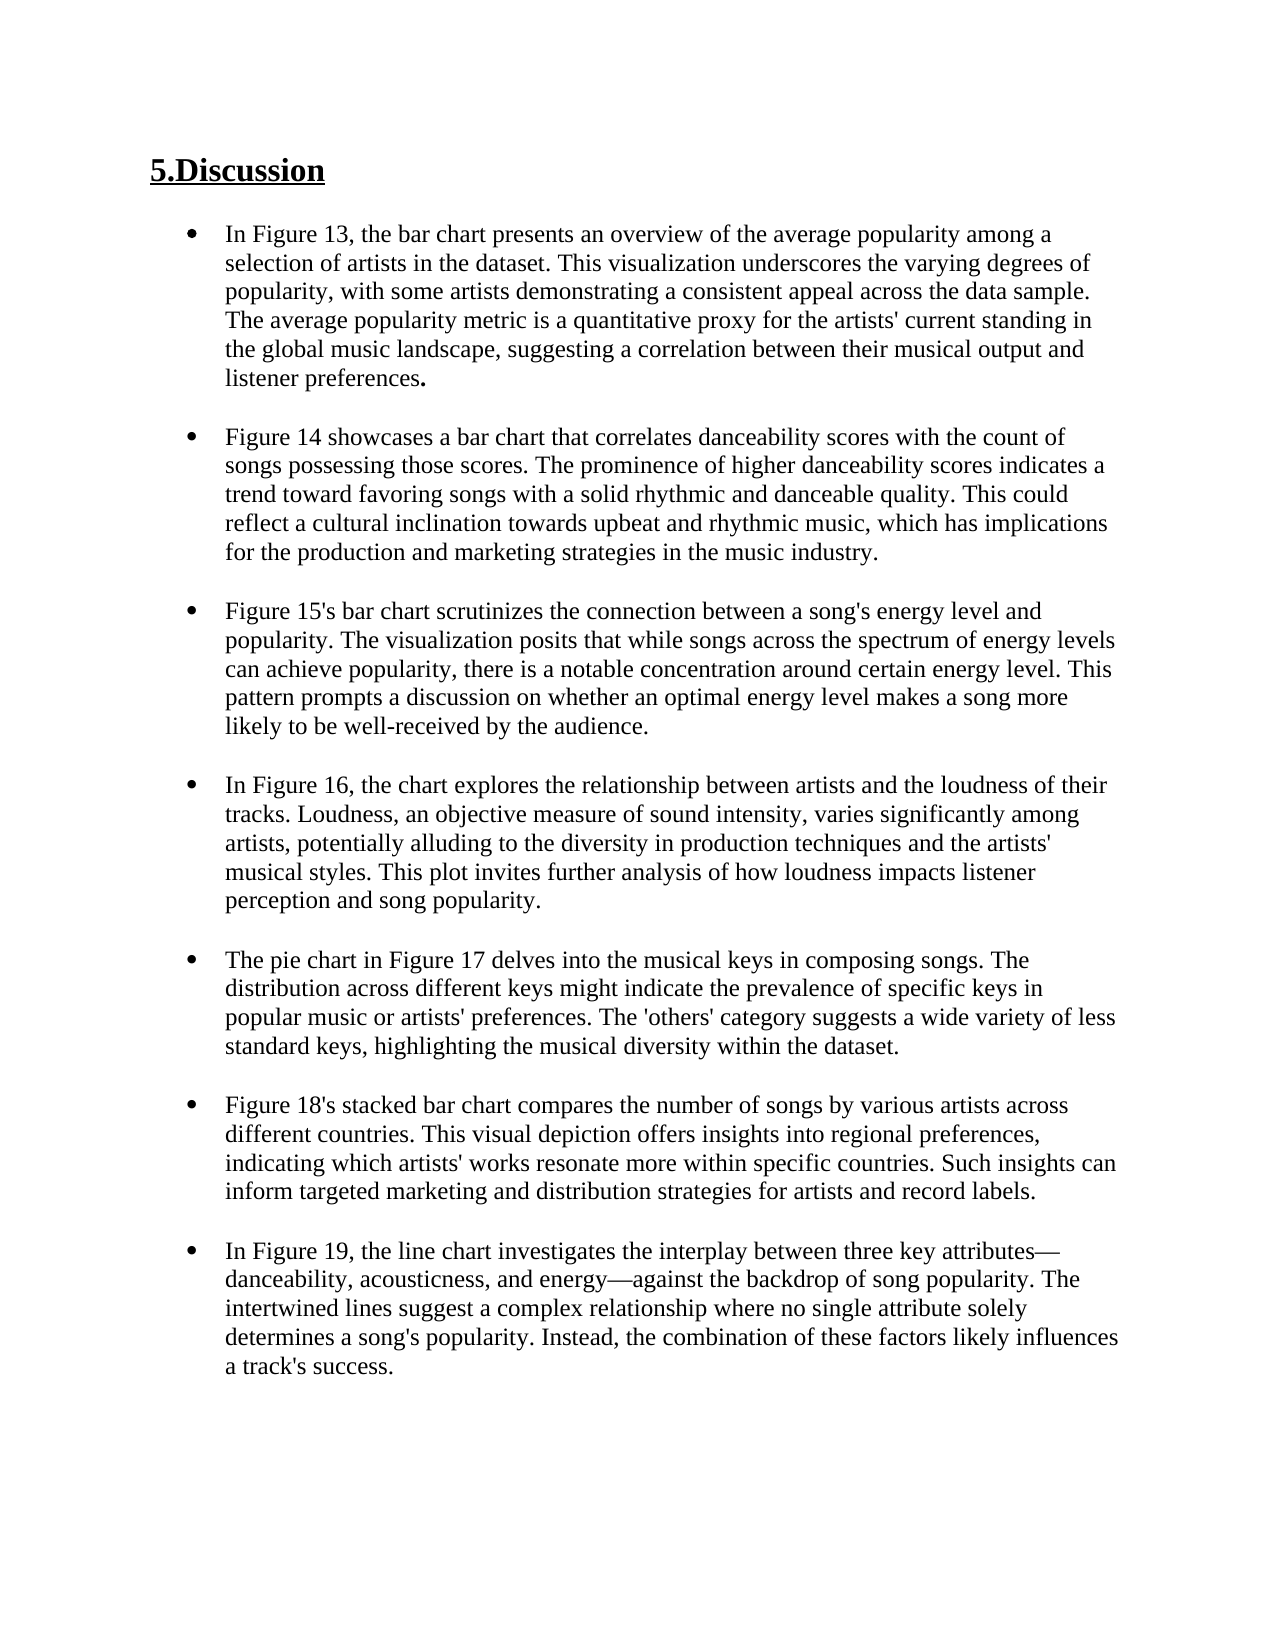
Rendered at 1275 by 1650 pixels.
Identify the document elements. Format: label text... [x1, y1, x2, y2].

list Figure 15's bar chart scrutinizes the connection between a song's energy level and popularity. The visualization posits that while songs across the spectrum of energy levels can achieve popularity, there is a notable concentration around certain energy level. This pattern prompts a discussion on whether an optimal energy level makes a song more likely to be well-received by the audience. [187, 596, 1125, 770]
list Figure 18's stacked bar chart compares the number of songs by various artists across different countries. This visual depiction offers insights into regional preferences, indicating which artists' works resonate more within specific countries. Such insights can inform targeted marketing and distribution strategies for artists and record labels. [187, 1090, 1125, 1236]
list In Figure 16, the chart explores the relationship between artists and the loudness of their tracks. Loudness, an objective measure of sound intensity, varies significantly among artists, potentially alluding to the diversity in production techniques and the artists' musical styles. This plot invites further analysis of how loudness impacts listener perception and song popularity. [187, 770, 1125, 945]
list Figure 14 showcases a bar chart that correlates danceability scores with the count of songs possessing those scores. The prominence of higher danceability scores indicates a trend toward favoring songs with a solid rhythmic and danceable quality. This could reflect a cultural inclination towards upbeat and rhythmic music, which has implications for the production and marketing strategies in the music industry. [187, 422, 1125, 596]
list In Figure 19, the line chart investigates the interplay between three key attributes—danceability, acousticness, and energy—against the backdrop of song popularity. The intertwined lines suggest a complex relationship where no single attribute solely determines a song's popularity. Instead, the combination of these factors likely influences a track's success. [187, 1236, 1125, 1379]
text 5.Discussion [150, 150, 1125, 188]
list The pie chart in Figure 17 delves into the musical keys in composing songs. The distribution across different keys might indicate the prevalence of specific keys in popular music or artists' preferences. The 'others' category suggests a wide variety of less standard keys, highlighting the musical diversity within the dataset. [187, 945, 1125, 1090]
list In Figure 13, the bar chart presents an overview of the average popularity among a selection of artists in the dataset. This visualization underscores the varying degrees of popularity, with some artists demonstrating a consistent appeal across the data sample. The average popularity metric is a quantitative proxy for the artists' current standing in the global music landscape, suggesting a correlation between their musical output and listener preferences. [187, 219, 1125, 422]
